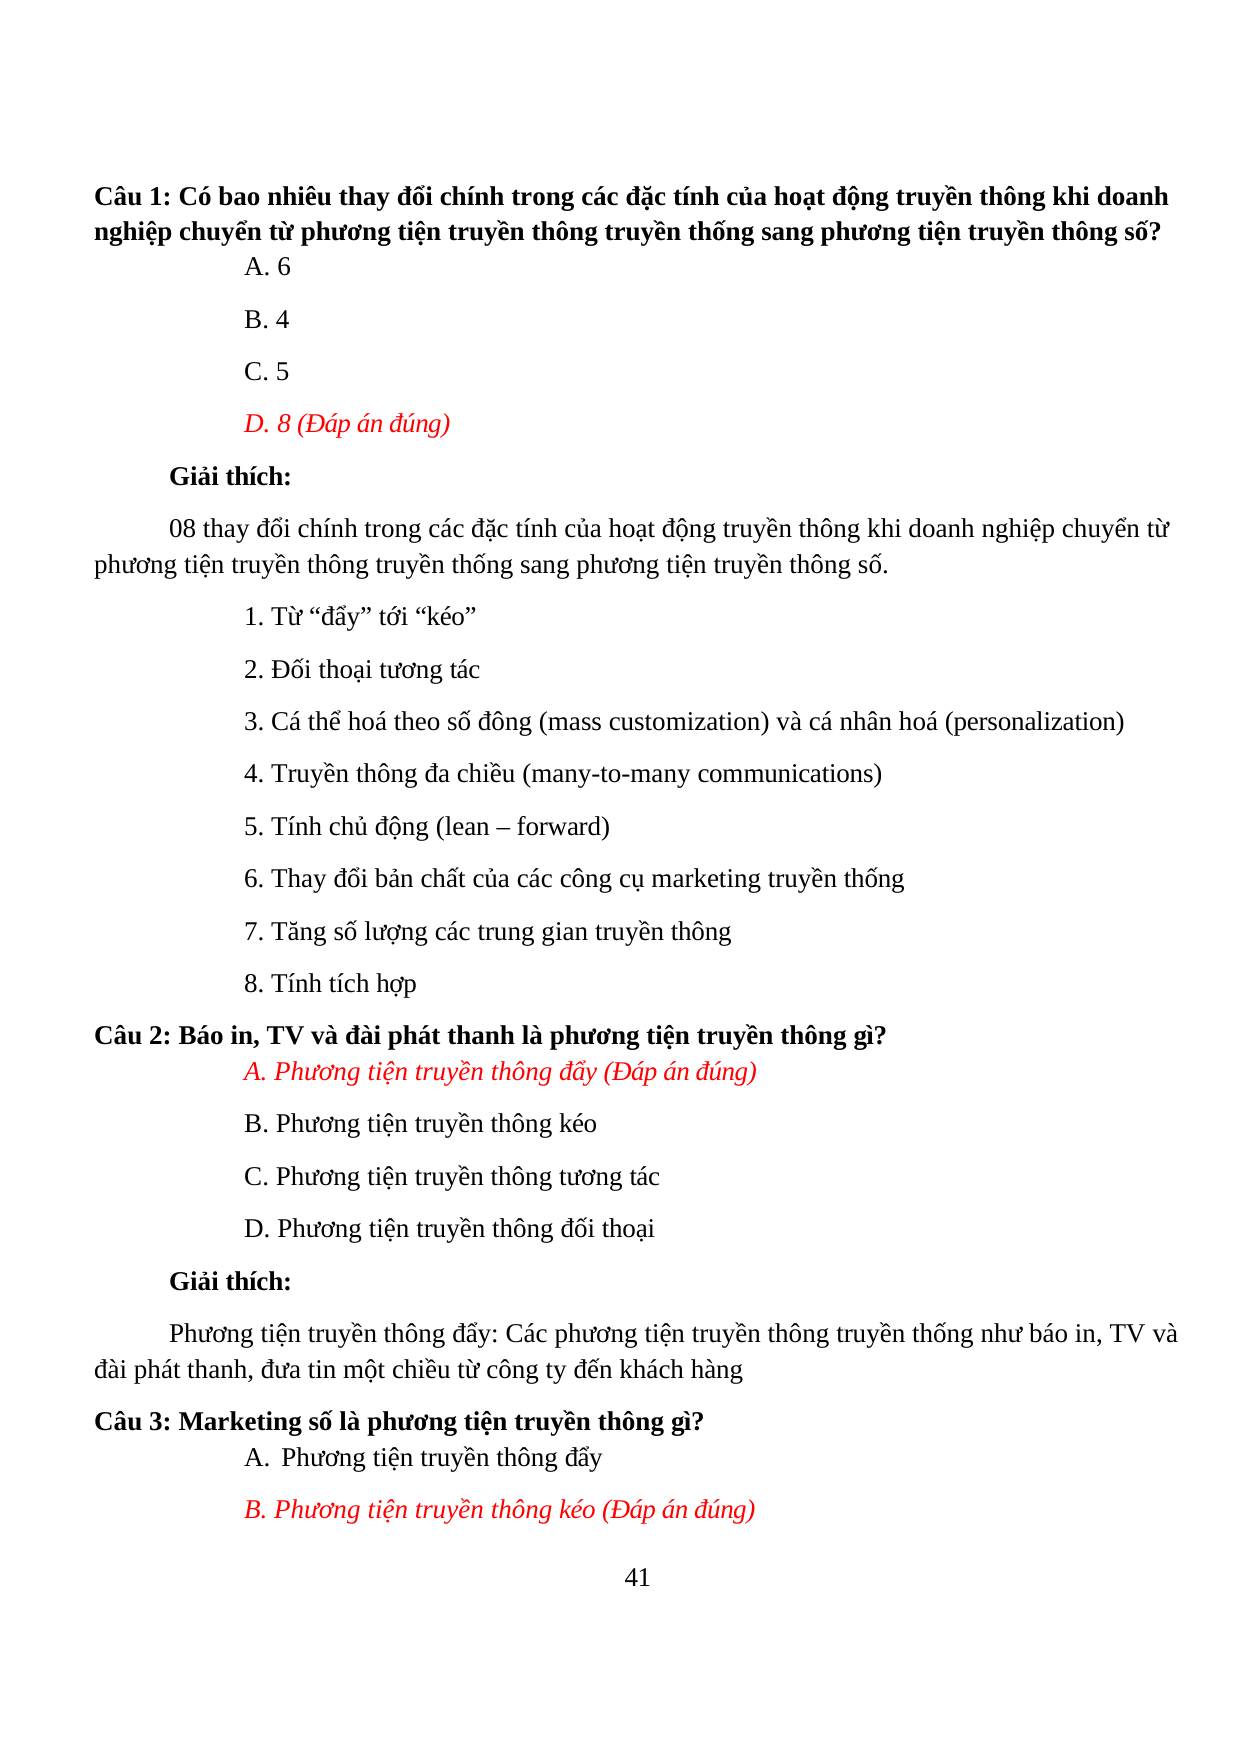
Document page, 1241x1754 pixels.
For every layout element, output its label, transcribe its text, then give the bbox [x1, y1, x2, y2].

subtitle Giải thích: [169, 460, 1196, 491]
text 41 [88, 1562, 1187, 1593]
text B. 4 [244, 303, 1196, 334]
list Truyền thông đa chiều (many-to-many communications) [244, 757, 1196, 789]
list Tính chủ động (lean – forward) [244, 810, 1196, 841]
text A. 6 [244, 250, 1196, 282]
text Phương tiện truyền thông đẩy: Các phương tiện truyền thông truyền thống như báo in, TV và đài phát thanh, đưa tin một chiều từ công ty đến khách hàng [94, 1317, 1196, 1384]
list Đối thoại tương tác [244, 653, 1196, 684]
text D. Phương tiện truyền thông đối thoại [244, 1212, 1196, 1243]
text 08 thay đổi chính trong các đặc tính của hoạt động truyền thông khi doanh nghiệp chuyển từ phương tiện truyền thông truyền thống sang phương tiện truyền thông số. [94, 512, 1196, 579]
text B. Phương tiện truyền thông kéo [244, 1107, 1196, 1139]
text C. 5 [244, 355, 1196, 386]
text Câu 2: Báo in, TV và đài phát thanh là phương tiện truyền thông gì? [94, 1019, 1196, 1051]
text C. Phương tiện truyền thông tương tác [244, 1160, 1196, 1191]
list Từ “đẩy” tới “kéo” [244, 600, 1196, 631]
text B. Phương tiện truyền thông kéo (Đáp án đúng) [244, 1493, 1196, 1524]
text Câu 1: Có bao nhiêu thay đổi chính trong các đặc tính của hoạt động truyền thông khi doanh nghiệp chuyển từ phương tiện truyền thông truyền thống sang phương tiện truyền thông số? [94, 180, 1196, 246]
list Thay đổi bản chất của các công cụ marketing truyền thống [244, 862, 1196, 893]
text D. 8 (Đáp án đúng) [244, 407, 1196, 439]
text A. Phương tiện truyền thông đẩy (Đáp án đúng) [244, 1055, 1196, 1086]
list Cá thể hoá theo số đông (mass customization) và cá nhân hoá (personalization) [244, 705, 1196, 736]
list Tính tích hợp [244, 967, 1196, 998]
subtitle Giải thích: [169, 1265, 1196, 1296]
text A. Phương tiện truyền thông đẩy [244, 1441, 1196, 1472]
subtitle Câu 3: Marketing số là phương tiện truyền thông gì? [94, 1405, 1196, 1436]
list Tăng số lượng các trung gian truyền thông [244, 914, 1196, 946]
